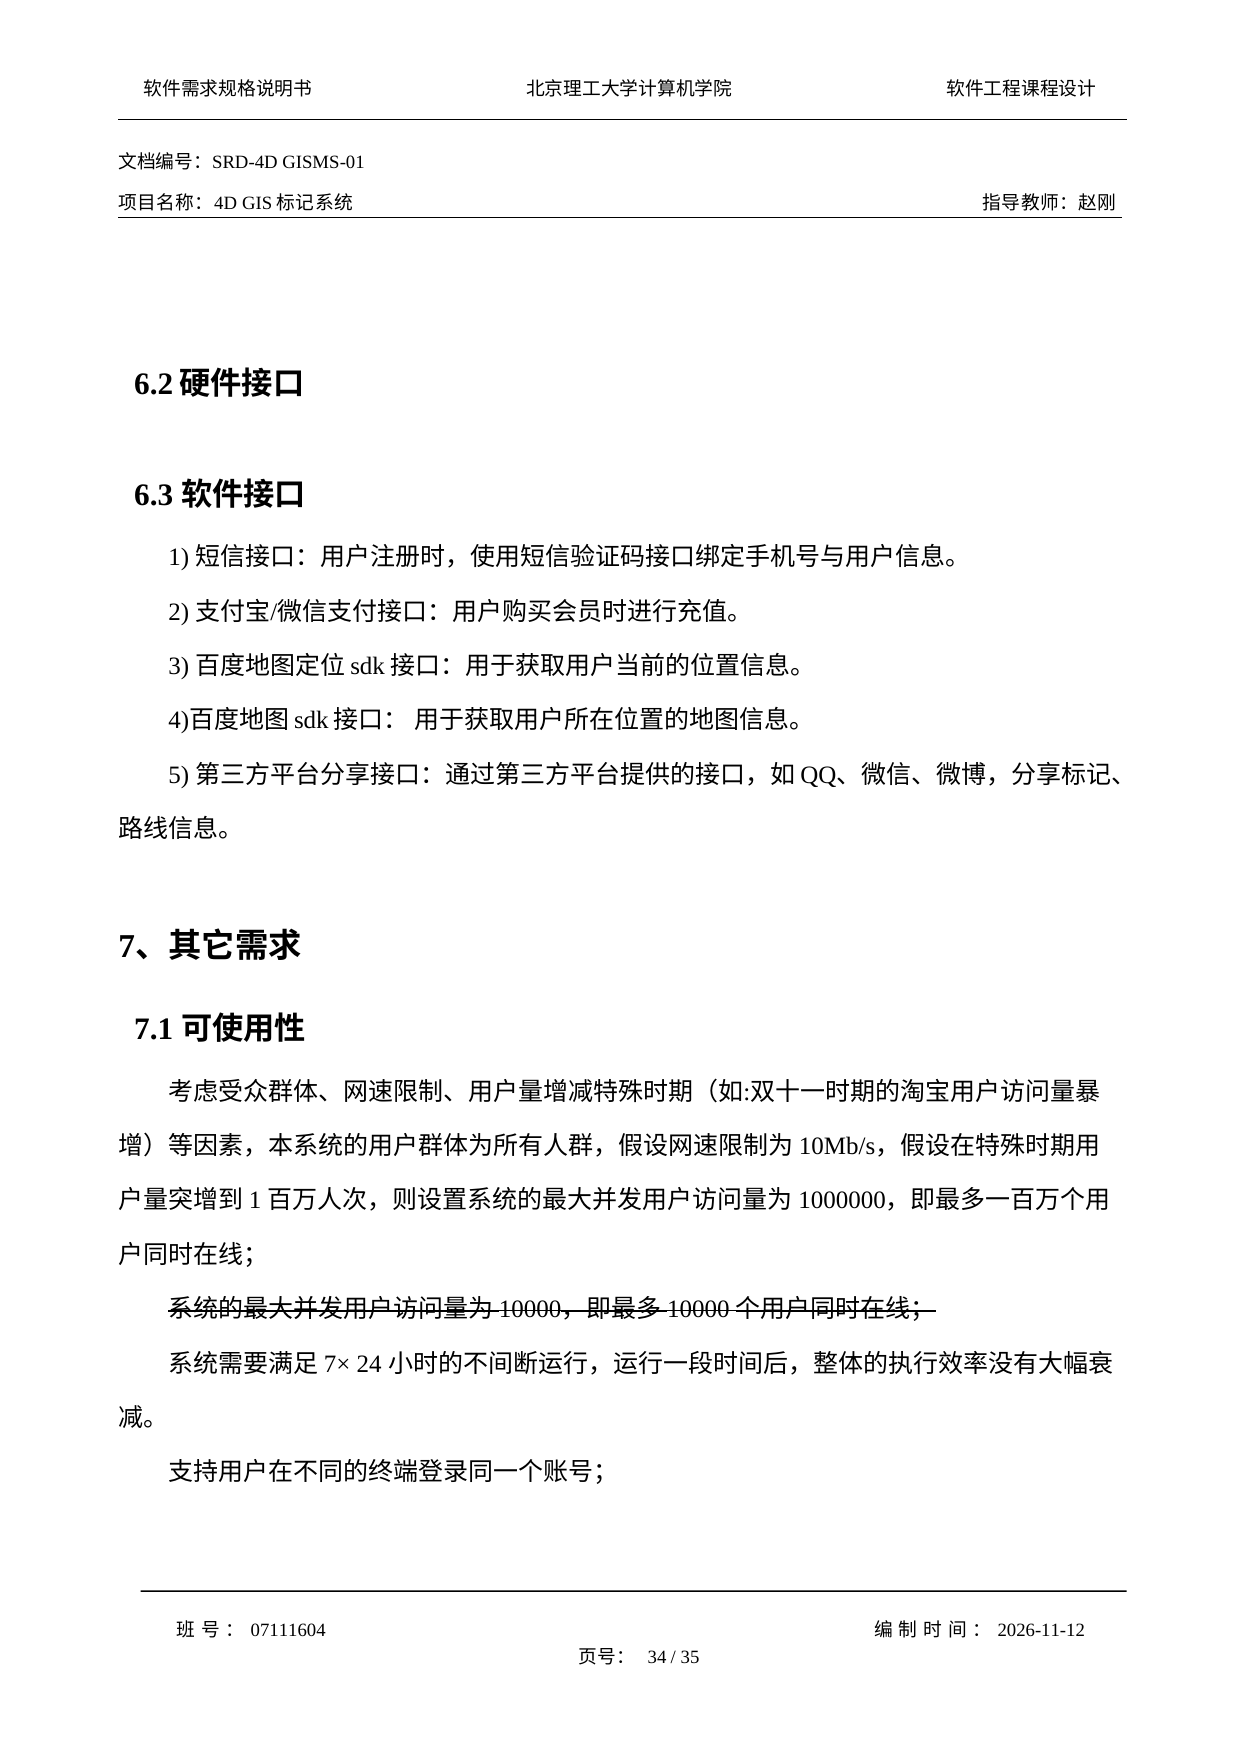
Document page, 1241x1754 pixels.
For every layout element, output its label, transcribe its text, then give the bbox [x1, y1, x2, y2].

text 系统的最大并发用户访问量为 10000，即最多 10000 个用户同时在线； [118, 1289, 1122, 1325]
text 4)百度地图sdk接口： 用于获取用户所在位置的地图信息。 [118, 700, 1122, 736]
text 1) 短信接口：用户注册时，使用短信验证码接口绑定手机号与用户信息。 [118, 537, 1122, 573]
text 考虑受众群体、网速限制、用户量增减特殊时期（如:双十一时期的淘宝用户访问量暴增）等因素，本系统的用户群体为所有人群，假设网速限制为 10Mb/s，假设在特殊时期用户量突增到 1 百万人次，则设置系统的最大并发用户访问量为 1000000，即最多一百万个用户同时在线； [118, 1071, 1122, 1271]
subtitle 6.2硬件接口 [118, 358, 1122, 403]
text 支持用户在不同的终端登录同一个账号； [118, 1452, 1122, 1488]
subtitle 7.1 可使用性 [118, 1003, 1122, 1049]
subtitle 7、其它需求 [118, 919, 1122, 967]
subtitle 6.3 软件接口 [118, 469, 1122, 514]
text 3) 百度地图定位sdk接口：用于获取用户当前的位置信息。 [118, 646, 1122, 682]
text 2) 支付宝/微信支付接口：用户购买会员时进行充值。 [118, 591, 1122, 627]
text 系统需要满足 7× 24 小时的不间断运行，运行一段时间后，整体的执行效率没有大幅衰减。 [118, 1343, 1122, 1434]
text 5) 第三方平台分享接口：通过第三方平台提供的接口，如QQ、微信、微博，分享标记、路线信息。 [118, 754, 1122, 845]
